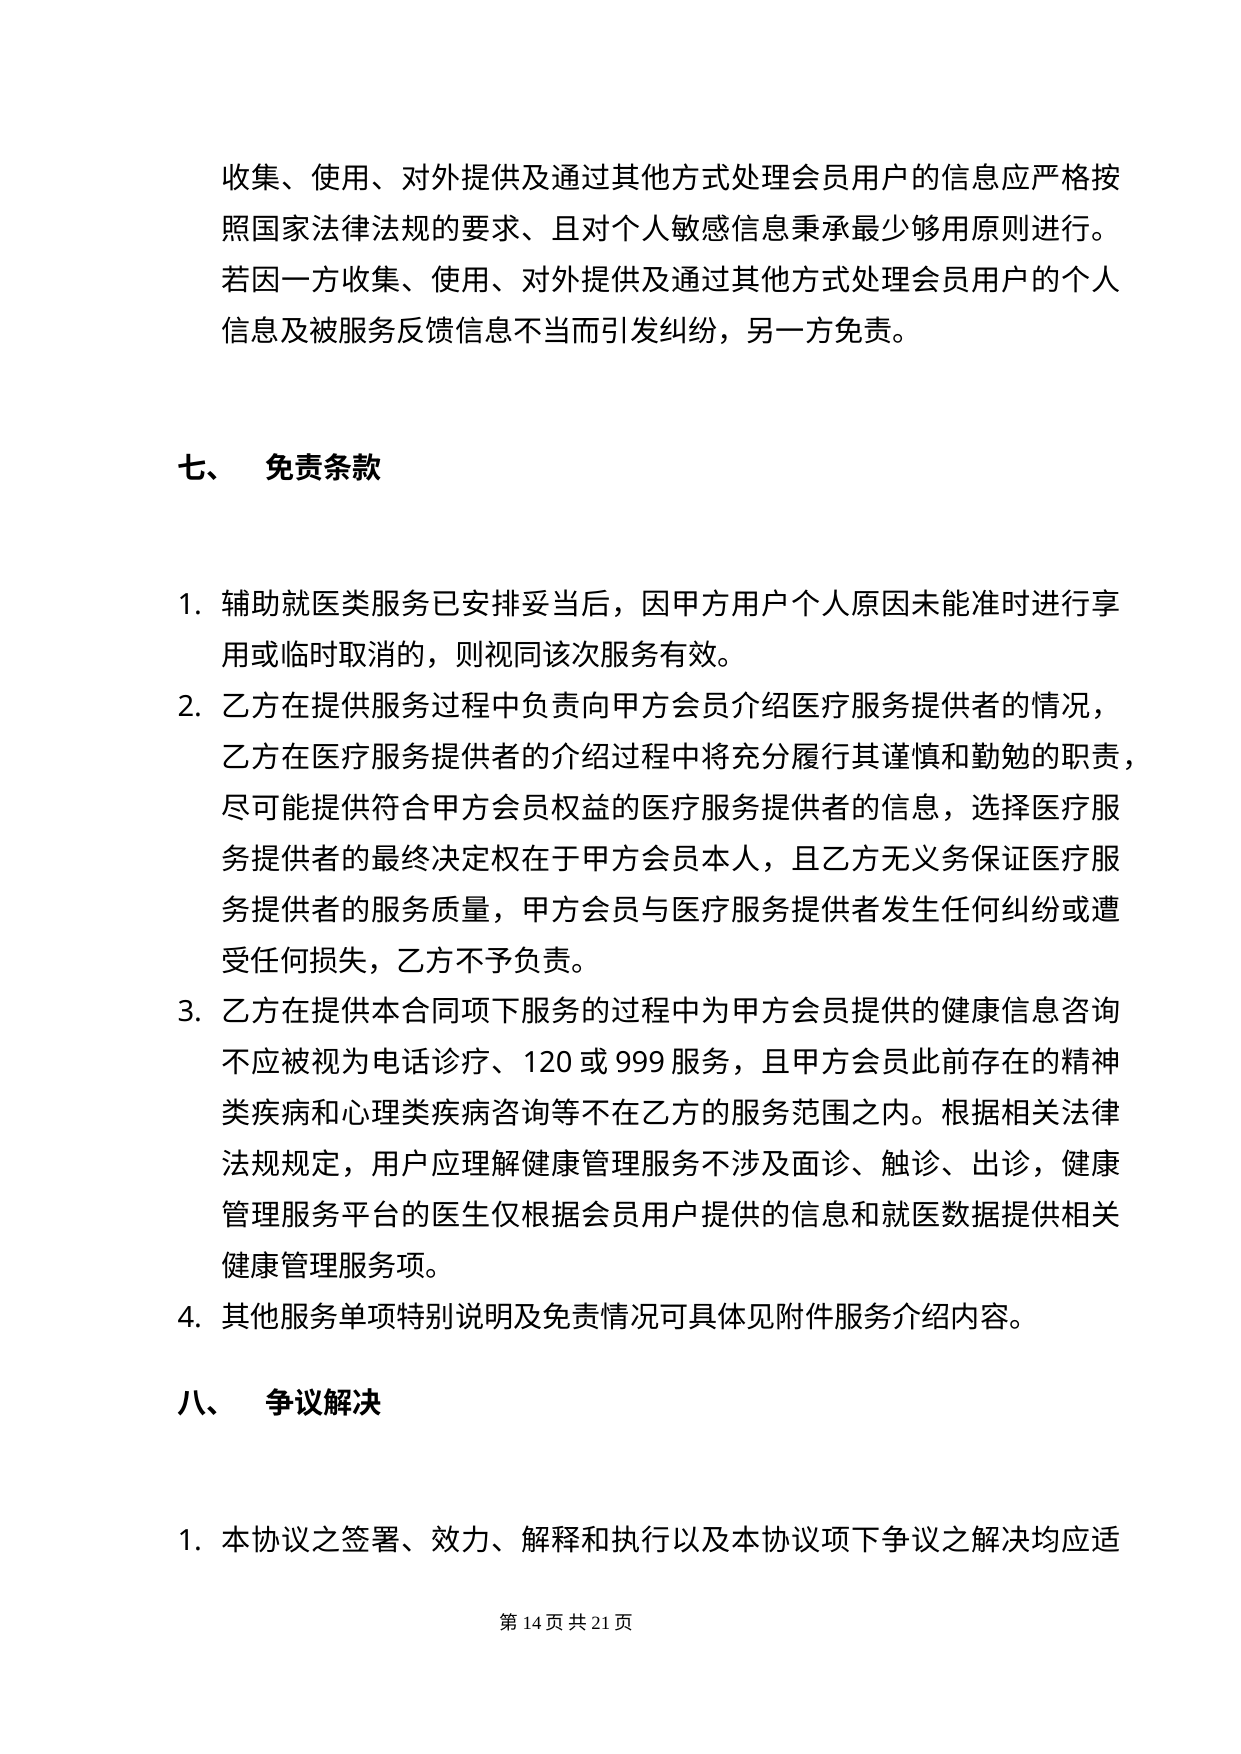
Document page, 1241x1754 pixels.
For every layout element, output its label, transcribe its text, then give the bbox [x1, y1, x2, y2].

list 其他服务单项特别说明及免责情况可具体见附件服务介绍内容。 [177, 1294, 1122, 1336]
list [177, 154, 1122, 350]
subtitle 免责条款 [177, 444, 1122, 487]
list 乙方在提供本合同项下服务的过程中为甲方会员提供的健康信息咨询不应被视为电话诊疗、120或999服务，且甲方会员此前存在的精神类疾病和心理类疾病咨询等不在乙方的服务范围之内。根据相关法律法规规定，用户应理解健康管理服务不涉及面诊、触诊、出诊，健康管理服务平台的医生仅根据会员用户提供的信息和就医数据提供相关健康管理服务项。 [177, 988, 1122, 1285]
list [177, 1516, 1122, 1559]
list 辅助就医类服务已安排妥当后，因甲方用户个人原因未能准时进行享用或临时取消的，则视同该次服务有效。 [177, 581, 1122, 674]
list 乙方在提供服务过程中负责向甲方会员介绍医疗服务提供者的情况，乙方在医疗服务提供者的介绍过程中将充分履行其谨慎和勤勉的职责，尽可能提供符合甲方会员权益的医疗服务提供者的信息，选择医疗服务提供者的最终决定权在于甲方会员本人，且乙方无义务保证医疗服务提供者的服务质量，甲方会员与医疗服务提供者发生任何纠纷或遭受任何损失，乙方不予负责。 [177, 682, 1122, 979]
subtitle 争议解决 [177, 1380, 1122, 1422]
